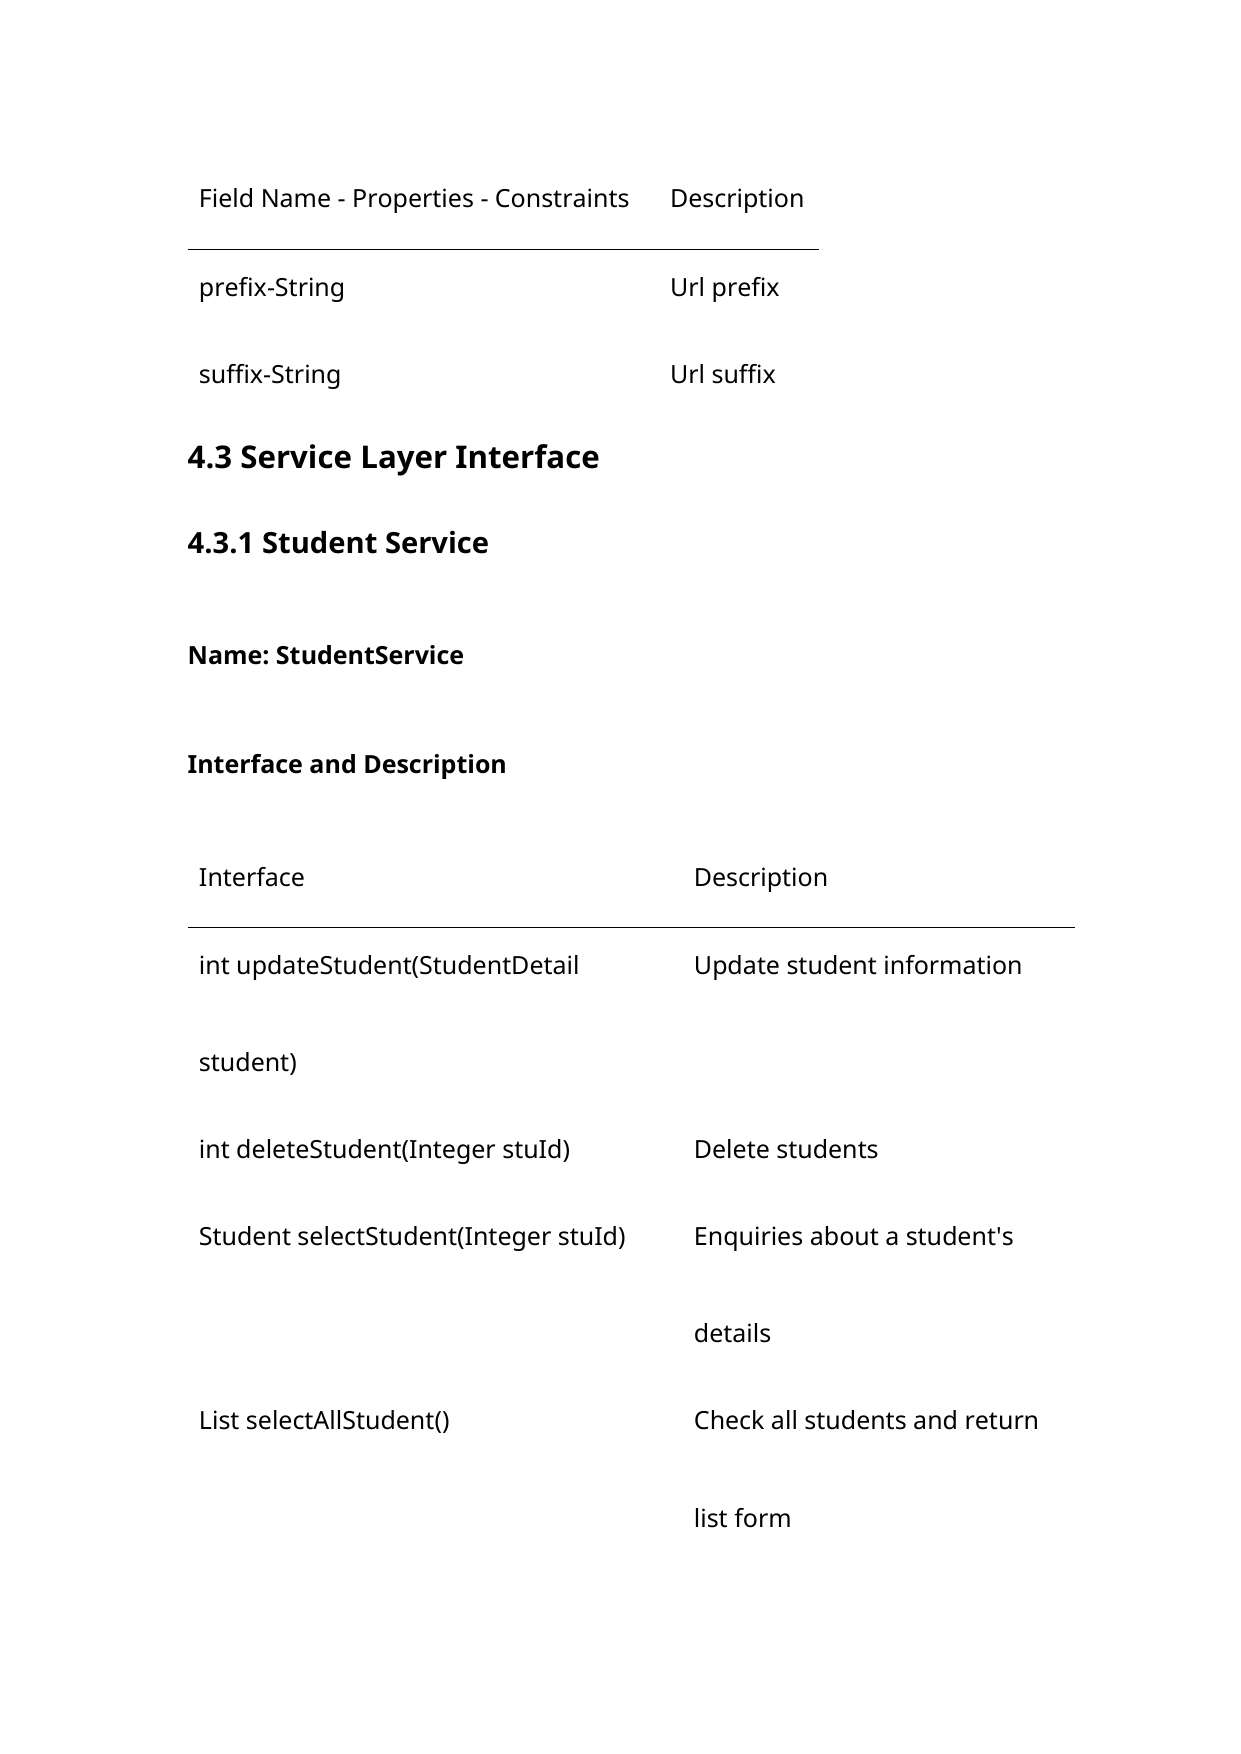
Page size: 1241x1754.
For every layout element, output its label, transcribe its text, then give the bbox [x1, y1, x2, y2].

table_header Description [659, 162, 819, 249]
table_cell Check all students and return list form [683, 1384, 1075, 1568]
subtitle Interface and Description [187, 731, 1053, 796]
table_cell List selectAllStudent() [188, 1384, 682, 1568]
subtitle Name: StudentService [187, 622, 1053, 687]
subtitle 4.3.1 Student Service [187, 510, 1053, 575]
table_cell suffix-String [188, 337, 658, 424]
table_header Description [683, 840, 1075, 927]
table_cell Url suffix [659, 337, 819, 424]
table_header Interface [188, 840, 682, 927]
table_header Field Name - Properties - Constraints [188, 162, 658, 249]
table_cell Enquiries about a student's details [683, 1200, 1075, 1384]
table_cell Update student information [683, 928, 1075, 1113]
table_cell Delete students [683, 1113, 1075, 1199]
table_cell int deleteStudent(Integer stuId) [188, 1113, 682, 1199]
table_cell int updateStudent(StudentDetail student) [188, 928, 682, 1113]
table_cell Url prefix [659, 250, 819, 337]
subtitle 4.3 Service Layer Interface [187, 424, 1053, 489]
table_cell Student selectStudent(Integer stuId) [188, 1200, 682, 1384]
table_cell prefix-String [188, 250, 658, 337]
